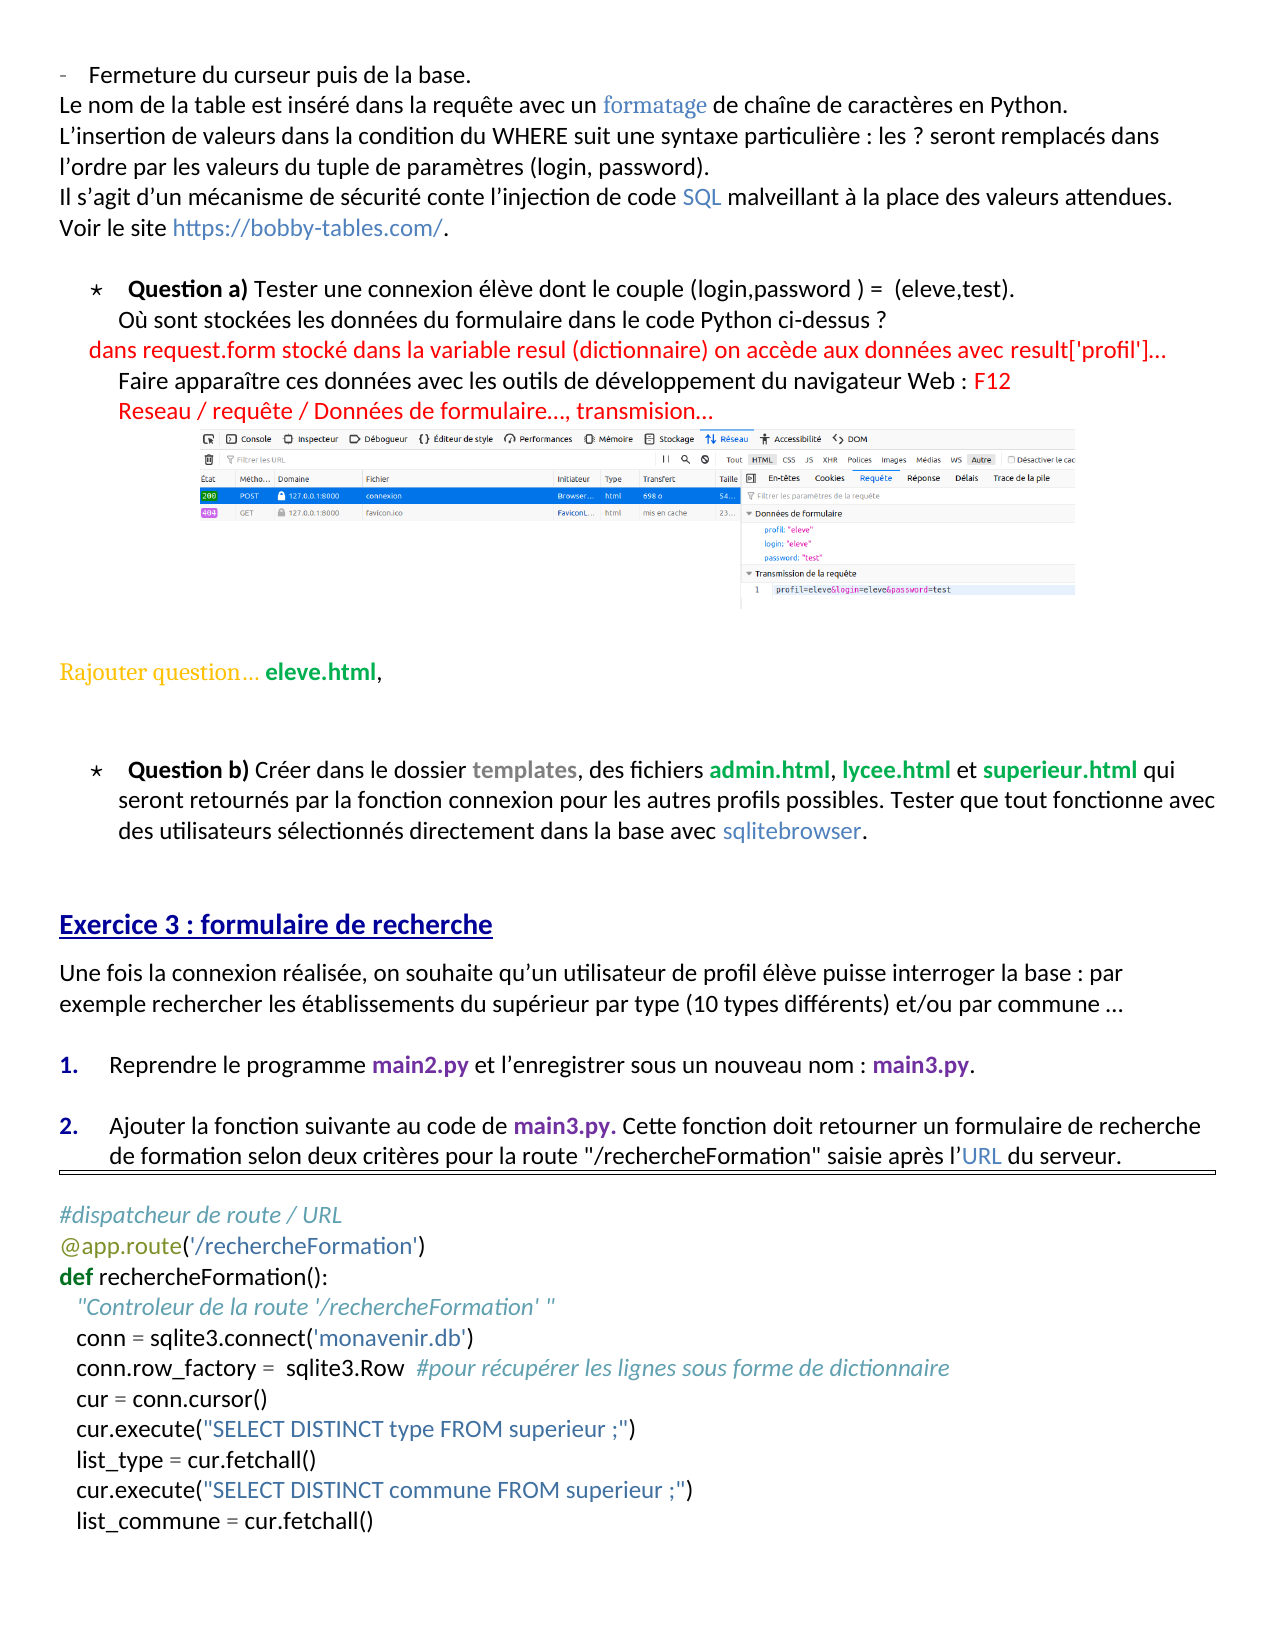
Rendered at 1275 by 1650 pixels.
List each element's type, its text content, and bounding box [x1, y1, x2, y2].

text Reseau / requête / Données de formulaire…, transmision… [89, 395, 1216, 426]
list Fermeture du curseur puis de la base. [59, 59, 1216, 89]
text Faire apparaître ces données avec les outils de développement du navigateur Web : F12 [89, 365, 1216, 395]
subtitle Exercice 3 : formulaire de recherche [59, 906, 1216, 942]
text Où sont stockées les données du formulaire dans le code Python ci-dessus ? [89, 304, 1216, 334]
picture [200, 425, 1075, 609]
text L’insertion de valeurs dans la condition du WHERE suit une syntaxe particulière : les ? seront remplacés dans l’ordre par les valeurs du tuple de paramètres (login, password). [59, 120, 1216, 181]
list Ajouter la fonction suivante au code de main3.py. Cette fonction doit retourner un formulaire de recherche de formation selon deux critères pour la route "/rechercheFormation" saisie après l’URL du serveur. [59, 1110, 1216, 1170]
list Reprendre le programme main2.py et l’enregistrer sous un nouveau nom : main3.py. [59, 1049, 1216, 1079]
text Une fois la connexion réalisée, on souhaite qu’un utilisateur de profil élève puisse interroger la base : par exemple rechercher les établissements du supérieur par type (10 types différents) et/ou par commune … [59, 957, 1216, 1018]
text ⋆ Question b) Créer dans le dossier templates, des fichiers admin.html, lycee.html et superieur.html qui seront retournés par la fonction connexion pour les autres profils possibles. Tester que tout fonctionne avec des utilisateurs sélectionnés directement dans la base avec sqlitebrowser. [89, 753, 1216, 845]
text Le nom de la table est inséré dans la requête avec un formatage de chaîne de caractères en Python. [59, 89, 1216, 120]
text ⋆ Question a) Tester une connexion élève dont le couple (login,password ) = (eleve,test). [89, 273, 1216, 304]
text dans request.form stocké dans la variable resul (dictionnaire) on accède aux données avec result['profil']… [89, 334, 1216, 365]
text Il s’agit d’un mécanisme de sécurité conte l’injection de code SQL malveillant à la place des valeurs attendues. Voir le site https://bobby-tables.com/. [59, 181, 1216, 242]
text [59, 1200, 1216, 1535]
text Rajouter question… eleve.html, [59, 656, 1216, 687]
